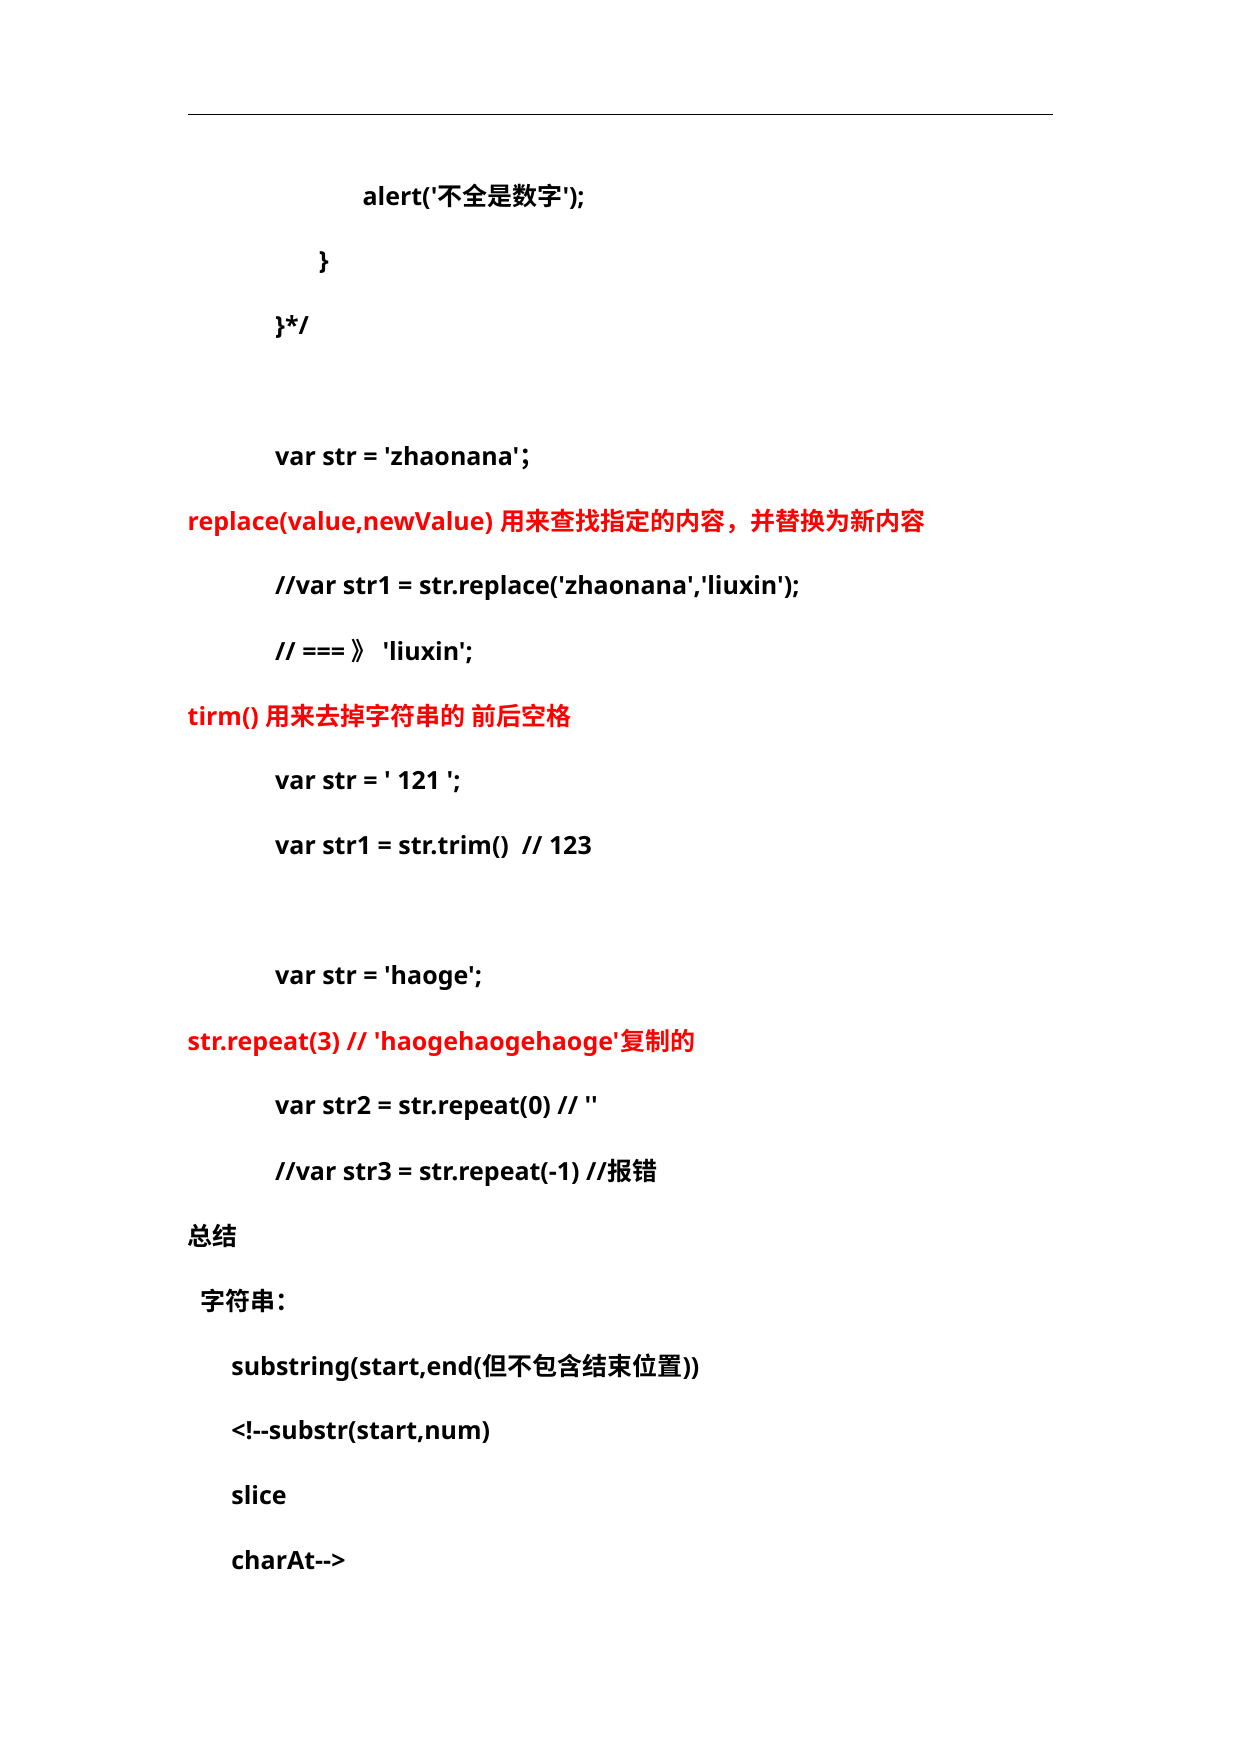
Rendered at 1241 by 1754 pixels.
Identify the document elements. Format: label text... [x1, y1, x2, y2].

text tirm() 用来去掉字符串的 前后空格 [187, 682, 1053, 747]
text var str = ' 121 '; [187, 747, 1053, 812]
text 字符串： [187, 1267, 1053, 1332]
text alert('不全是数字'); [187, 162, 1053, 227]
text var str2 = str.repeat(0) // '' [187, 1072, 1053, 1137]
text //var str1 = str.replace('zhaonana','liuxin'); [187, 552, 1053, 617]
text slice [187, 1462, 1053, 1527]
text 总结 [187, 1202, 1053, 1267]
text } [187, 227, 1053, 292]
text var str = 'haoge'; [187, 942, 1053, 1007]
text substring(start,end(但不包含结束位置)) [187, 1332, 1053, 1397]
text charAt--> [187, 1527, 1053, 1592]
text var str = 'zhaonana'； [187, 422, 1053, 487]
text replace(value,newValue) 用来查找指定的内容，并替换为新内容 [187, 487, 1053, 552]
text <!--substr(start,num) [187, 1397, 1053, 1462]
text //var str3 = str.repeat(-1) //报错 [187, 1137, 1053, 1202]
text var str1 = str.trim() // 123 [187, 812, 1053, 877]
text str.repeat(3) // 'haogehaogehaoge'复制的 [187, 1007, 1053, 1072]
text }*/ [187, 292, 1053, 357]
text // === 》 'liuxin'; [187, 617, 1053, 682]
